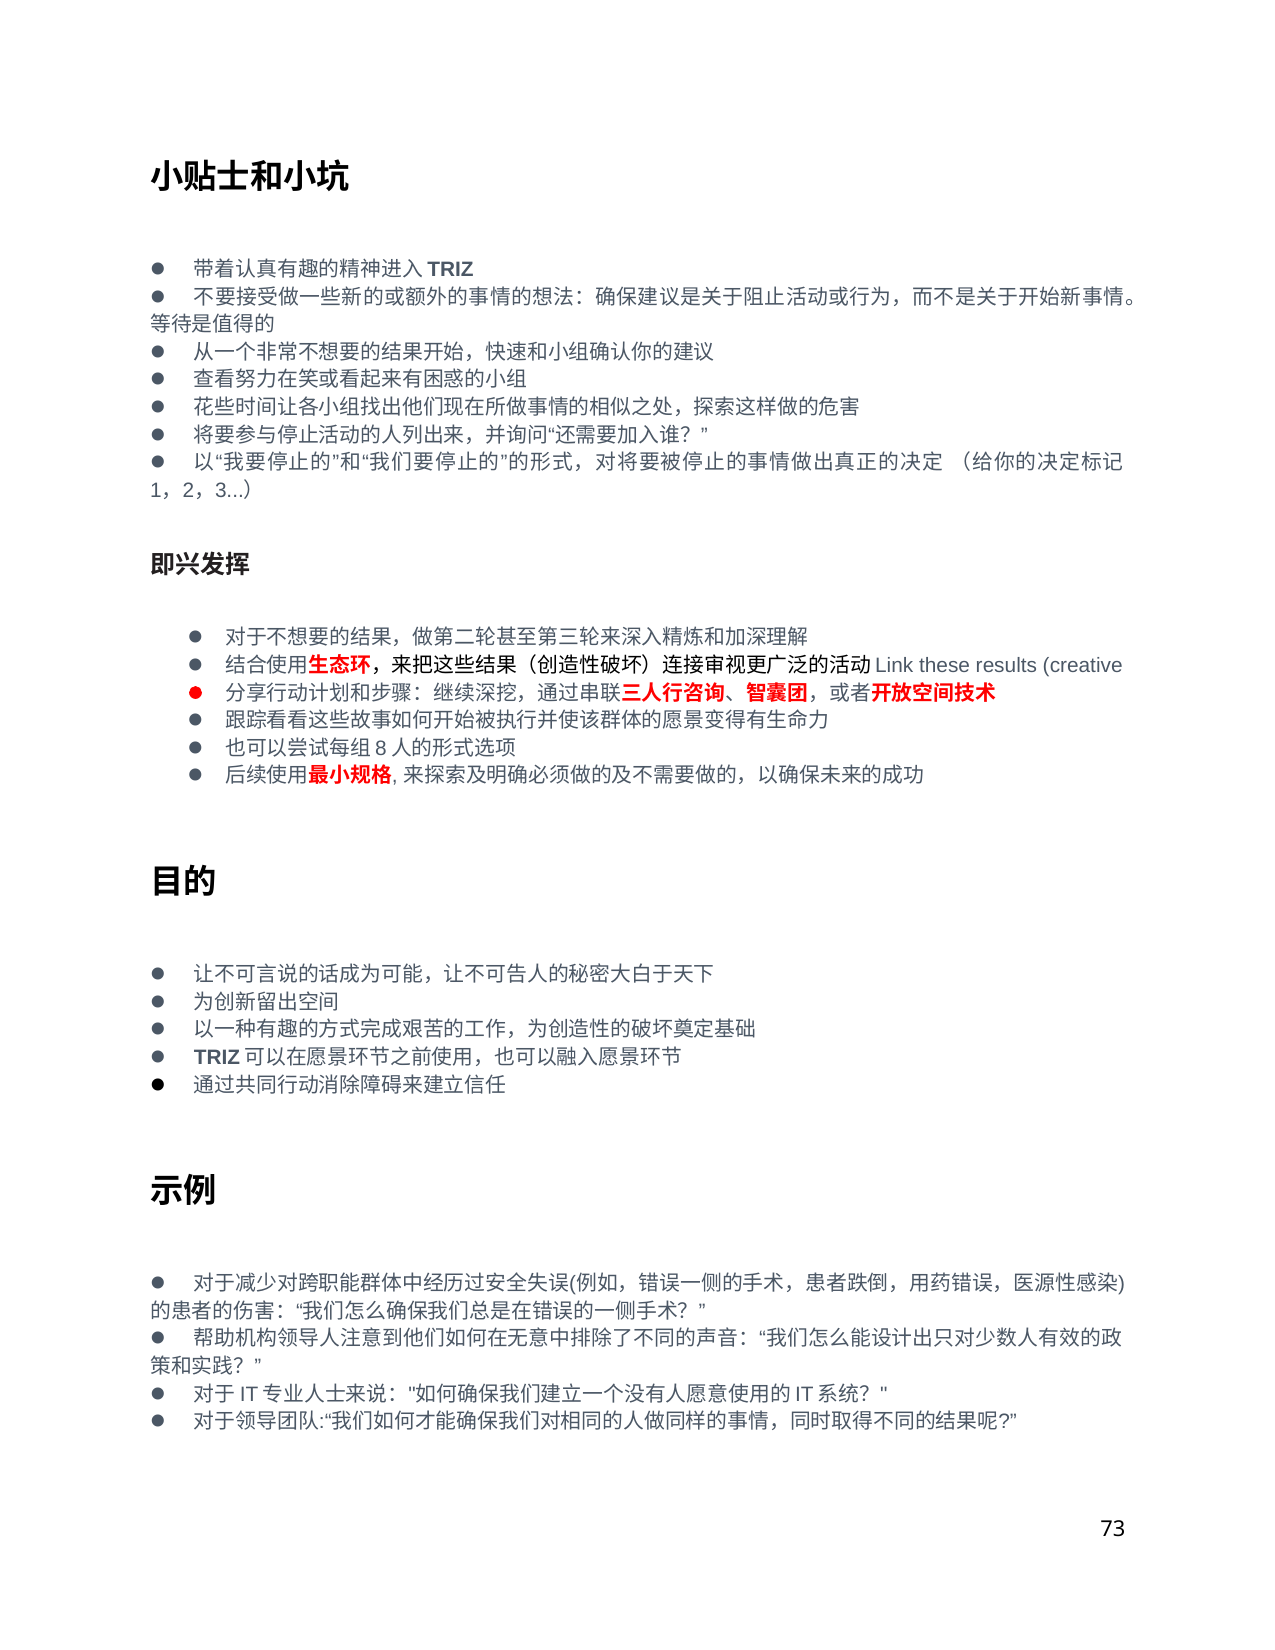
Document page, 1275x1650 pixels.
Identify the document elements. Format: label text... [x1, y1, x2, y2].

list 跟踪看看这些故事如何开始被执行并使该群体的愿景变得有生命力 [187, 708, 1125, 732]
list 结合使用生态环，来把这些结果（创造性破坏）连接审视更广泛的活动Link these results (creative [187, 653, 1125, 677]
list 分享行动计划和步骤：继续深挖，通过串联三人行咨询、智囊团，或者开放空间技术 [187, 680, 1125, 704]
list 为创新留出空间 [150, 989, 1125, 1014]
list 以一种有趣的方式完成艰苦的工作，为创造性的破坏奠定基础 [150, 1017, 1125, 1041]
list 也可以尝试每组8人的形式选项 [187, 736, 1125, 760]
list 对于减少对跨职能群体中经历过安全失误(例如，错误一侧的手术，患者跌倒，用药错误，医源性感染)的患者的伤害：“我们怎么确保我们总是在错误的一侧手术？” [150, 1271, 1125, 1323]
list 对于不想要的结果，做第二轮甚至第三轮来深入精炼和加深理解 [187, 625, 1125, 649]
list 带着认真有趣的精神进入TRIZ [150, 257, 1125, 281]
text 即兴发挥 [150, 544, 1125, 581]
list 花些时间让各小组找出他们现在所做事情的相似之处，探索这样做的危害 [150, 395, 1125, 419]
subtitle 小贴士和小坑 [150, 150, 1125, 198]
list 将要参与停止活动的人列出来，并询问“还需要加入谁？” [150, 422, 1125, 447]
list 后续使用最小规格, 来探索及明确必须做的及不需要做的，以确保未来的成功 [187, 763, 1125, 787]
subtitle 示例 [150, 1164, 1125, 1212]
list 不要接受做一些新的或额外的事情的想法：确保建议是关于阻止活动或行为，而不是关于开始新事情。等待是值得的 [150, 284, 1125, 336]
list TRIZ可以在愿景环节之前使用，也可以融入愿景环节 [150, 1045, 1125, 1069]
list 从一个非常不想要的结果开始，快速和小组确认你的建议 [150, 340, 1125, 364]
list 通过共同行动消除障碍来建立信任 [150, 1072, 1125, 1096]
list 对于领导团队:“我们如何才能确保我们对相同的人做同样的事情，同时取得不同的结果呢?” [150, 1409, 1125, 1433]
subtitle 目的 [150, 855, 1125, 903]
list 查看努力在笑或看起来有困惑的小组 [150, 367, 1125, 391]
list 对于IT专业人士来说："如何确保我们建立一个没有人愿意使用的IT系统？" [150, 1381, 1125, 1405]
list 帮助机构领导人注意到他们如何在无意中排除了不同的声音：“我们怎么能设计出只对少数人有效的政策和实践？” [150, 1326, 1125, 1378]
list 以“我要停止的”和“我们要停止的”的形式，对将要被停止的事情做出真正的决定 （给你的决定标记1，2，3...） [150, 450, 1125, 502]
list 让不可言说的话成为可能，让不可告人的秘密大白于天下 [150, 962, 1125, 986]
